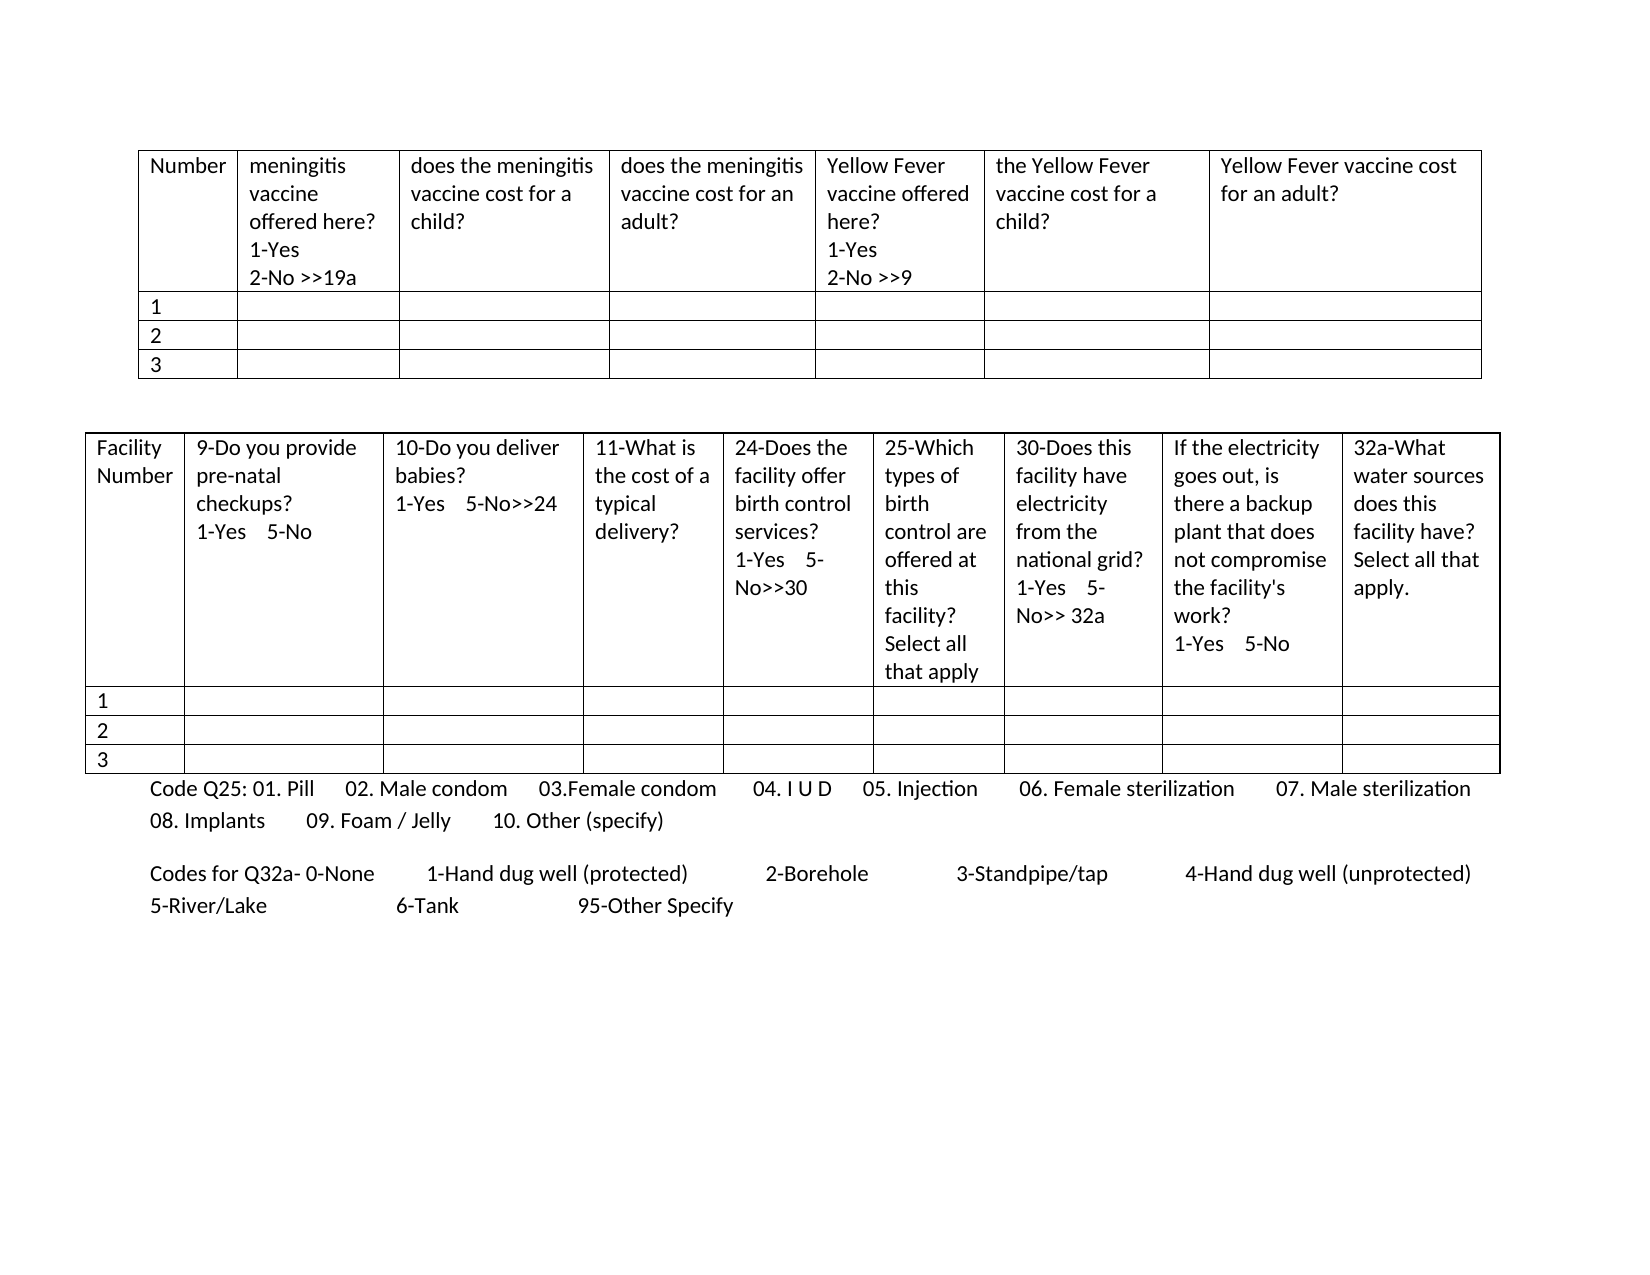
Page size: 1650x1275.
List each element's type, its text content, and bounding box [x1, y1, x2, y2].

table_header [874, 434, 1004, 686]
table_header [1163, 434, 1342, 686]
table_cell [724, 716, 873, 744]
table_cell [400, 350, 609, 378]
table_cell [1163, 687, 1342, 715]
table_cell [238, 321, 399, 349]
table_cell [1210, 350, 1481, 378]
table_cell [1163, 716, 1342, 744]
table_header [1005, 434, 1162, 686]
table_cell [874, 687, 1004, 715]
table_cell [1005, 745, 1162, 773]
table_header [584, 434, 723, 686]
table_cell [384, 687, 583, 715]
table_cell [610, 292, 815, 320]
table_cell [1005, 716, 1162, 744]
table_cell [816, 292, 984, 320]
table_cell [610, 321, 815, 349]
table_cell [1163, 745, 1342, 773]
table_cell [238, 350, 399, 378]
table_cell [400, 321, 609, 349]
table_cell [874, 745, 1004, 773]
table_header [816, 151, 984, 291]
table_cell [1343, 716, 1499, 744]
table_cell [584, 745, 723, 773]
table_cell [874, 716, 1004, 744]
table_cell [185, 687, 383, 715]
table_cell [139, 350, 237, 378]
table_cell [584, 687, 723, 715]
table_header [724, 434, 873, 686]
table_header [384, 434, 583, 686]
text Code Q25: 01. Pill 02. Male condom 03.Female condom 04. I U D 05. Injection 06. Female sterilization 07. Male sterilization 08. Implants 09. Foam / Jelly 10. Other (specify) [150, 774, 1500, 834]
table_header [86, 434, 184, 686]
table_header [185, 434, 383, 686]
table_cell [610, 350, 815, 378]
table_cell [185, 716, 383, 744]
text Codes for Q32a- 0-None 1-Hand dug well (protected) 2-Borehole 3-Standpipe/tap 4-Hand dug well (unprotected) 5-River/Lake 6-Tank 95-Other Specify [150, 859, 1500, 919]
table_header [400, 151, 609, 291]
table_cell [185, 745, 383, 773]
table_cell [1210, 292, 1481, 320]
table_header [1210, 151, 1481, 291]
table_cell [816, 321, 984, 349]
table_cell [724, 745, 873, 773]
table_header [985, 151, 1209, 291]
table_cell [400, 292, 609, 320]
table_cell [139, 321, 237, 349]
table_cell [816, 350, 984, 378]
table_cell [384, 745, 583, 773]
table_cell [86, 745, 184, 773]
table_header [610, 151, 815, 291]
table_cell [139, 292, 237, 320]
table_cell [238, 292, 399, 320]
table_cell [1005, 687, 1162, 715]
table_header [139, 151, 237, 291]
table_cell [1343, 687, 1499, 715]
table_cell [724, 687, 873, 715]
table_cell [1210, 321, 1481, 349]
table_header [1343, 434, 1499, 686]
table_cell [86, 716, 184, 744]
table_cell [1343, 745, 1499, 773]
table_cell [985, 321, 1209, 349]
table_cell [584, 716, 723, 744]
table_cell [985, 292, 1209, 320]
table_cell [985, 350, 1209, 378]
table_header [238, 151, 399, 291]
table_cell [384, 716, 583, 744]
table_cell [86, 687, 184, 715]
